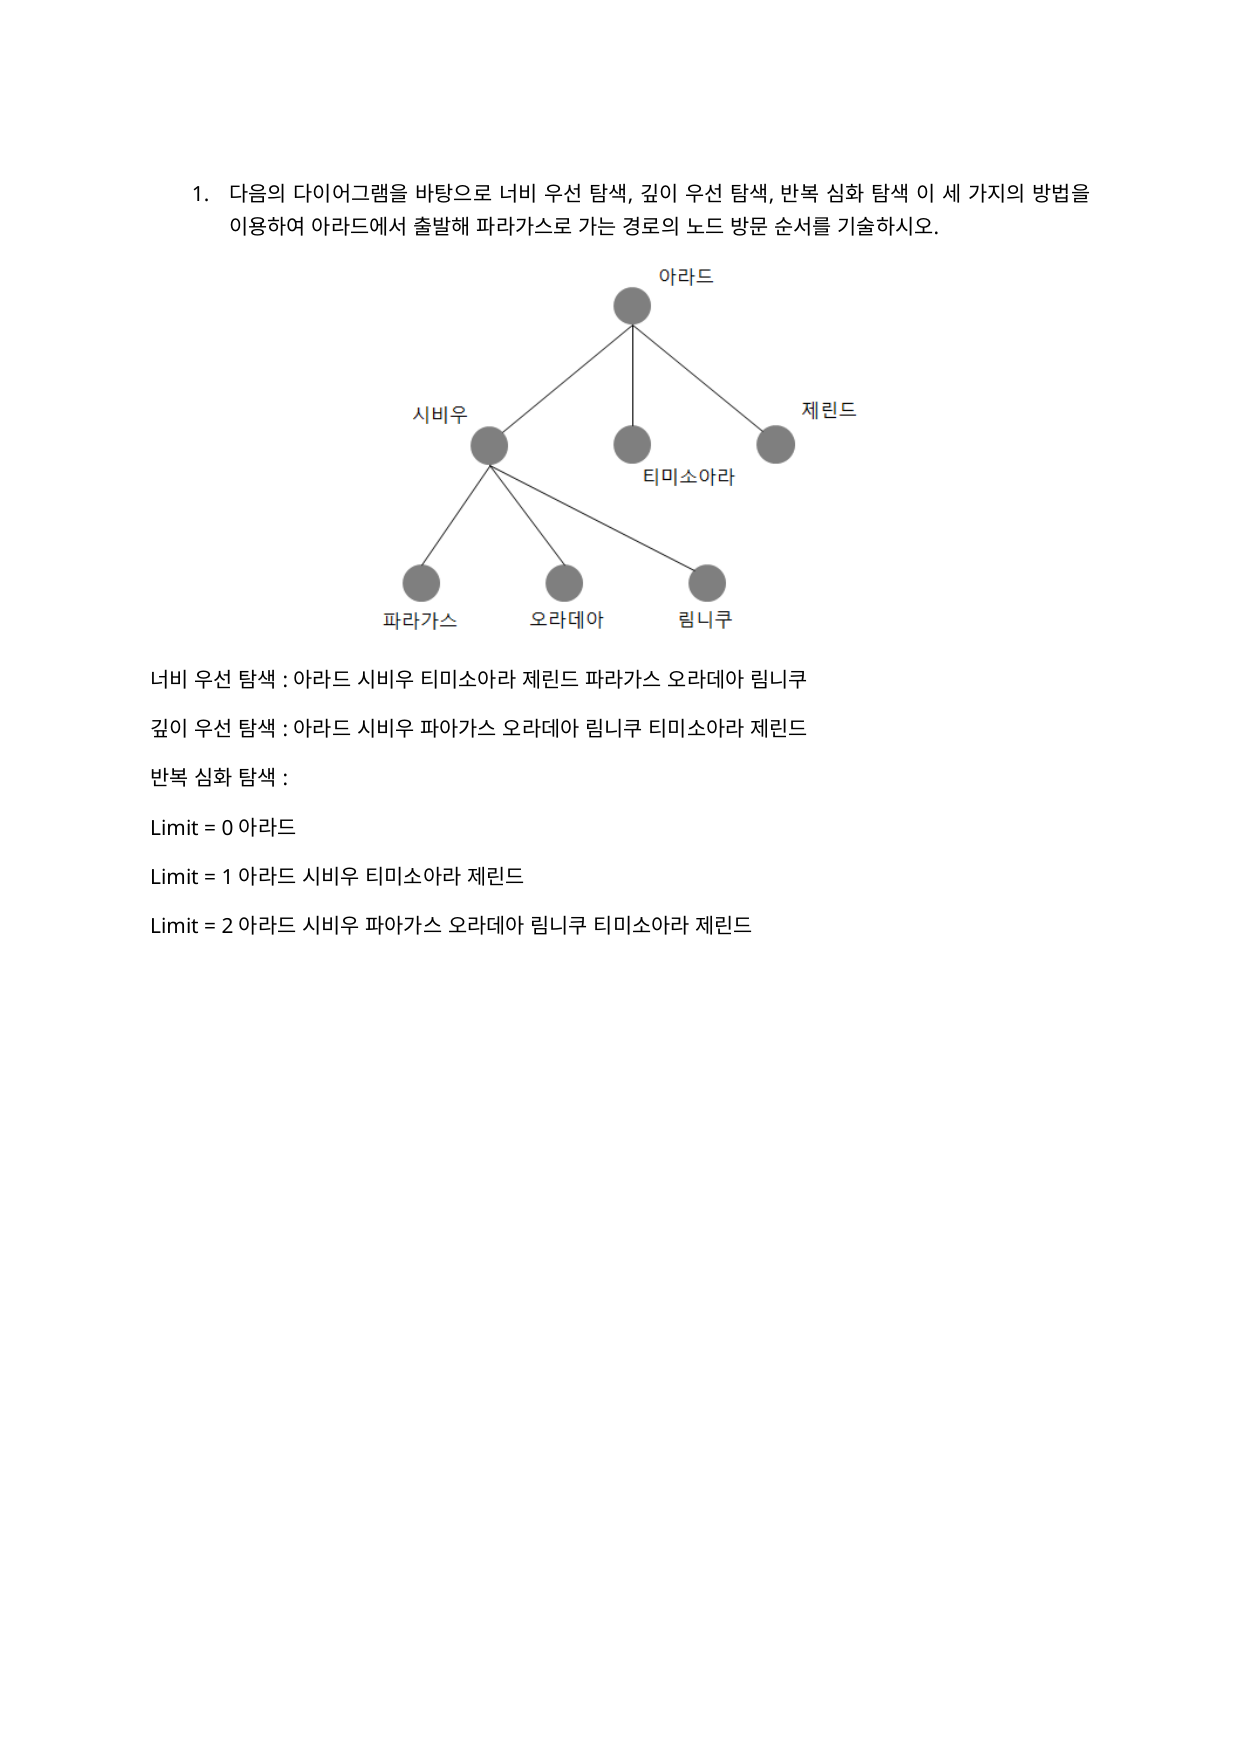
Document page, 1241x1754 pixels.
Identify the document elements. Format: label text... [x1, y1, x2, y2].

text 반복 심화 탐색 : [150, 762, 1090, 792]
text 너비 우선 탐색 : 아라드 시비우 티미소아라 제린드 파라가스 오라데아 림니쿠 [150, 663, 1090, 693]
text Limit = 0 아라드 [150, 811, 1090, 841]
picture [371, 259, 869, 644]
text 깊이 우선 탐색 : 아라드 시비우 파아가스 오라데아 림니쿠 티미소아라 제린드 [150, 712, 1090, 742]
list 다음의 다이어그램을 바탕으로 너비 우선 탐색, 깊이 우선 탐색, 반복 심화 탐색 이 세 가지의 방법을 이용하여 아라드에서 출발해 파라가스로 가는 경로의 노드 방문 순서를 기술하시오. [192, 177, 1090, 240]
text Limit = 2 아라드 시비우 파아가스 오라데아 림니쿠 티미소아라 제린드 [150, 910, 1090, 940]
text Limit = 1 아라드 시비우 티미소아라 제린드 [150, 860, 1090, 891]
